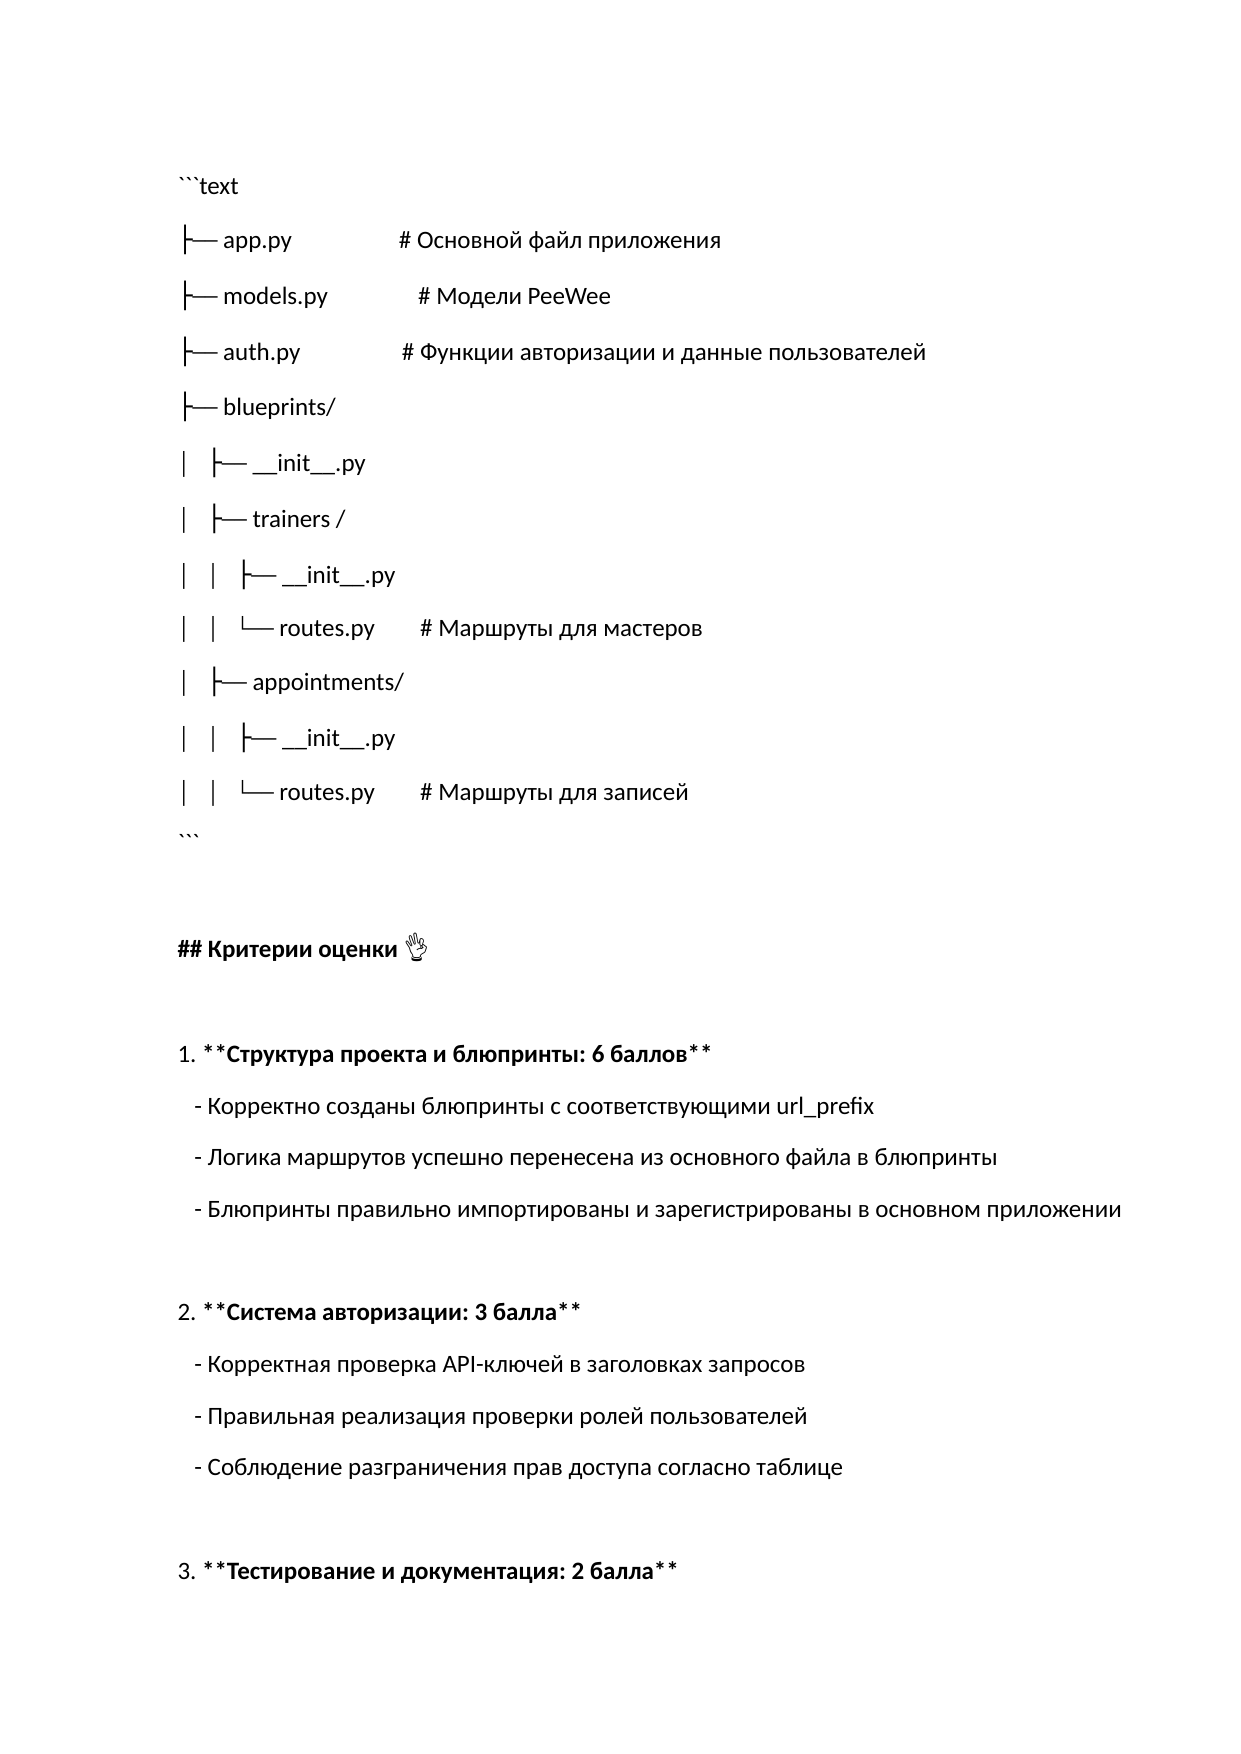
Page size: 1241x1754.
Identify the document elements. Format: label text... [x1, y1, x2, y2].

text ├── models.py # Модели PeeWee [177, 277, 1152, 311]
text │ │ ├── __init__.py [177, 556, 1152, 591]
text │ │ └── routes.py # Маршруты для записей [177, 776, 1152, 806]
text - Блюпринты правильно импортированы и зарегистрированы в основном приложении [177, 1193, 1152, 1224]
text 1. **Структура проекта и блюпринты: 6 баллов** [177, 1038, 1152, 1069]
text - Соблюдение разграничения прав доступа согласно таблице [177, 1451, 1152, 1482]
text - Правильная реализация проверки ролей пользователей [177, 1400, 1152, 1430]
text - Логика маршрутов успешно перенесена из основного файла в блюпринты [177, 1141, 1152, 1172]
text ├── app.py # Основной файл приложения [177, 221, 1152, 256]
text │ ├── trainers / [177, 501, 1152, 535]
text ## Критерии оценки 👌 [177, 931, 1152, 965]
text │ ├── appointments/ [177, 664, 1152, 698]
text │ ├── __init__.py [177, 445, 1152, 479]
text 2. **Система авторизации: 3 балла** [177, 1296, 1152, 1327]
text ``` [177, 827, 1152, 858]
text │ │ ├── __init__.py [177, 720, 1152, 754]
text - Корректно созданы блюпринты с соответствующими url_prefix [177, 1090, 1152, 1120]
text ├── auth.py # Функции авторизации и данные пользователей [177, 333, 1152, 367]
text ```text [177, 170, 1152, 200]
text 3. **Тестирование и документация: 2 балла** [177, 1555, 1152, 1585]
text ├── blueprints/ [177, 389, 1152, 423]
text - Корректная проверка API-ключей в заголовках запросов [177, 1348, 1152, 1379]
text │ │ └── routes.py # Маршруты для мастеров [177, 612, 1152, 643]
